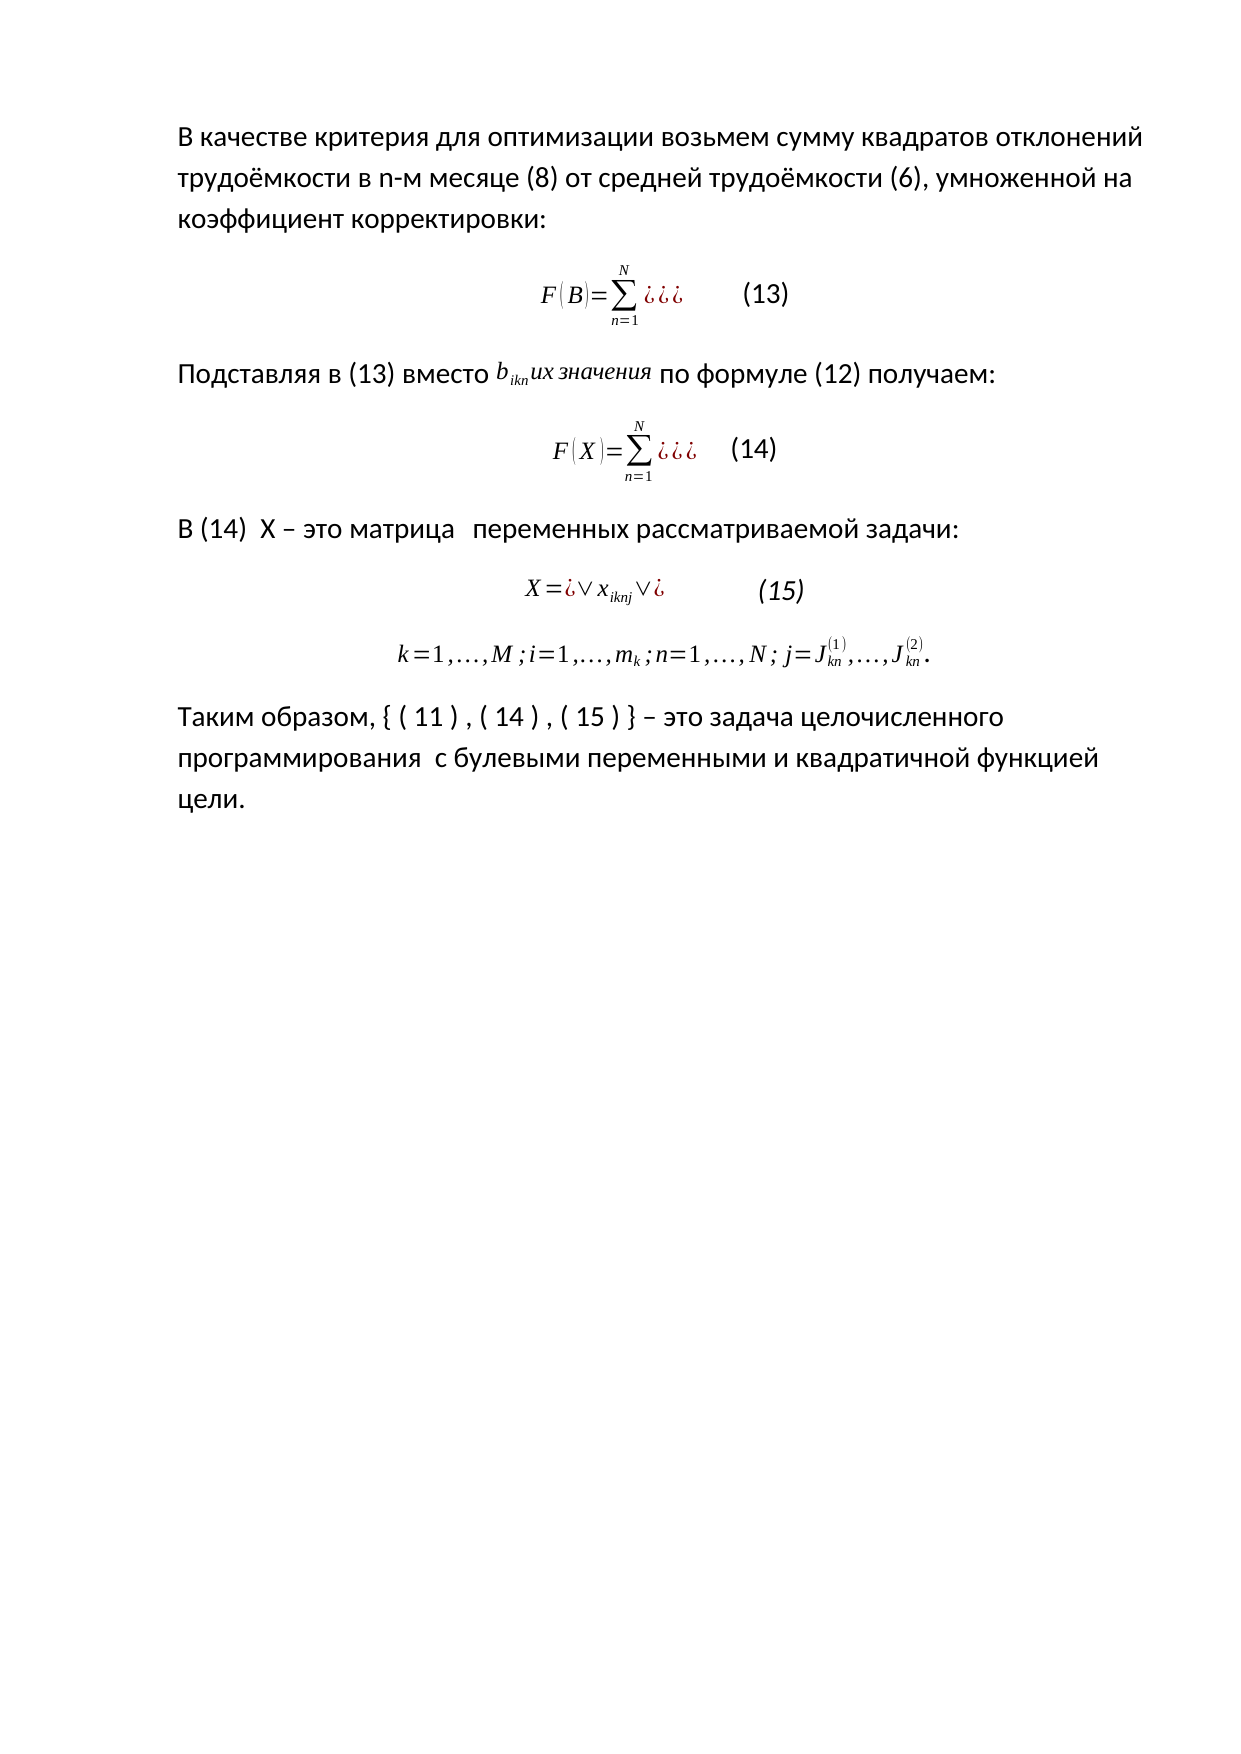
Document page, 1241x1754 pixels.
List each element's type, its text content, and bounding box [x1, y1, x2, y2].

text В качестве критерия для оптимизации возьмем сумму квадратов отклонений трудоёмкости в n-м месяце (8) от средней трудоёмкости (6), умноженной на коэффициент корректировки: [177, 118, 1152, 236]
text Подставляя в (13) вместо по формуле (12) получаем: [177, 355, 1152, 391]
text . [177, 634, 1152, 672]
text Таким образом, { ( 11 ) , ( 14 ) , ( 15 ) } – это задача целочисленного программирования с булевыми переменными и квадратичной функцией цели. [177, 698, 1152, 815]
text (13) [177, 262, 1152, 329]
text (15) [177, 572, 1152, 608]
text В (14) X – это матрица переменных рассматриваемой задачи: [177, 510, 1152, 546]
text (14) [177, 417, 1152, 484]
